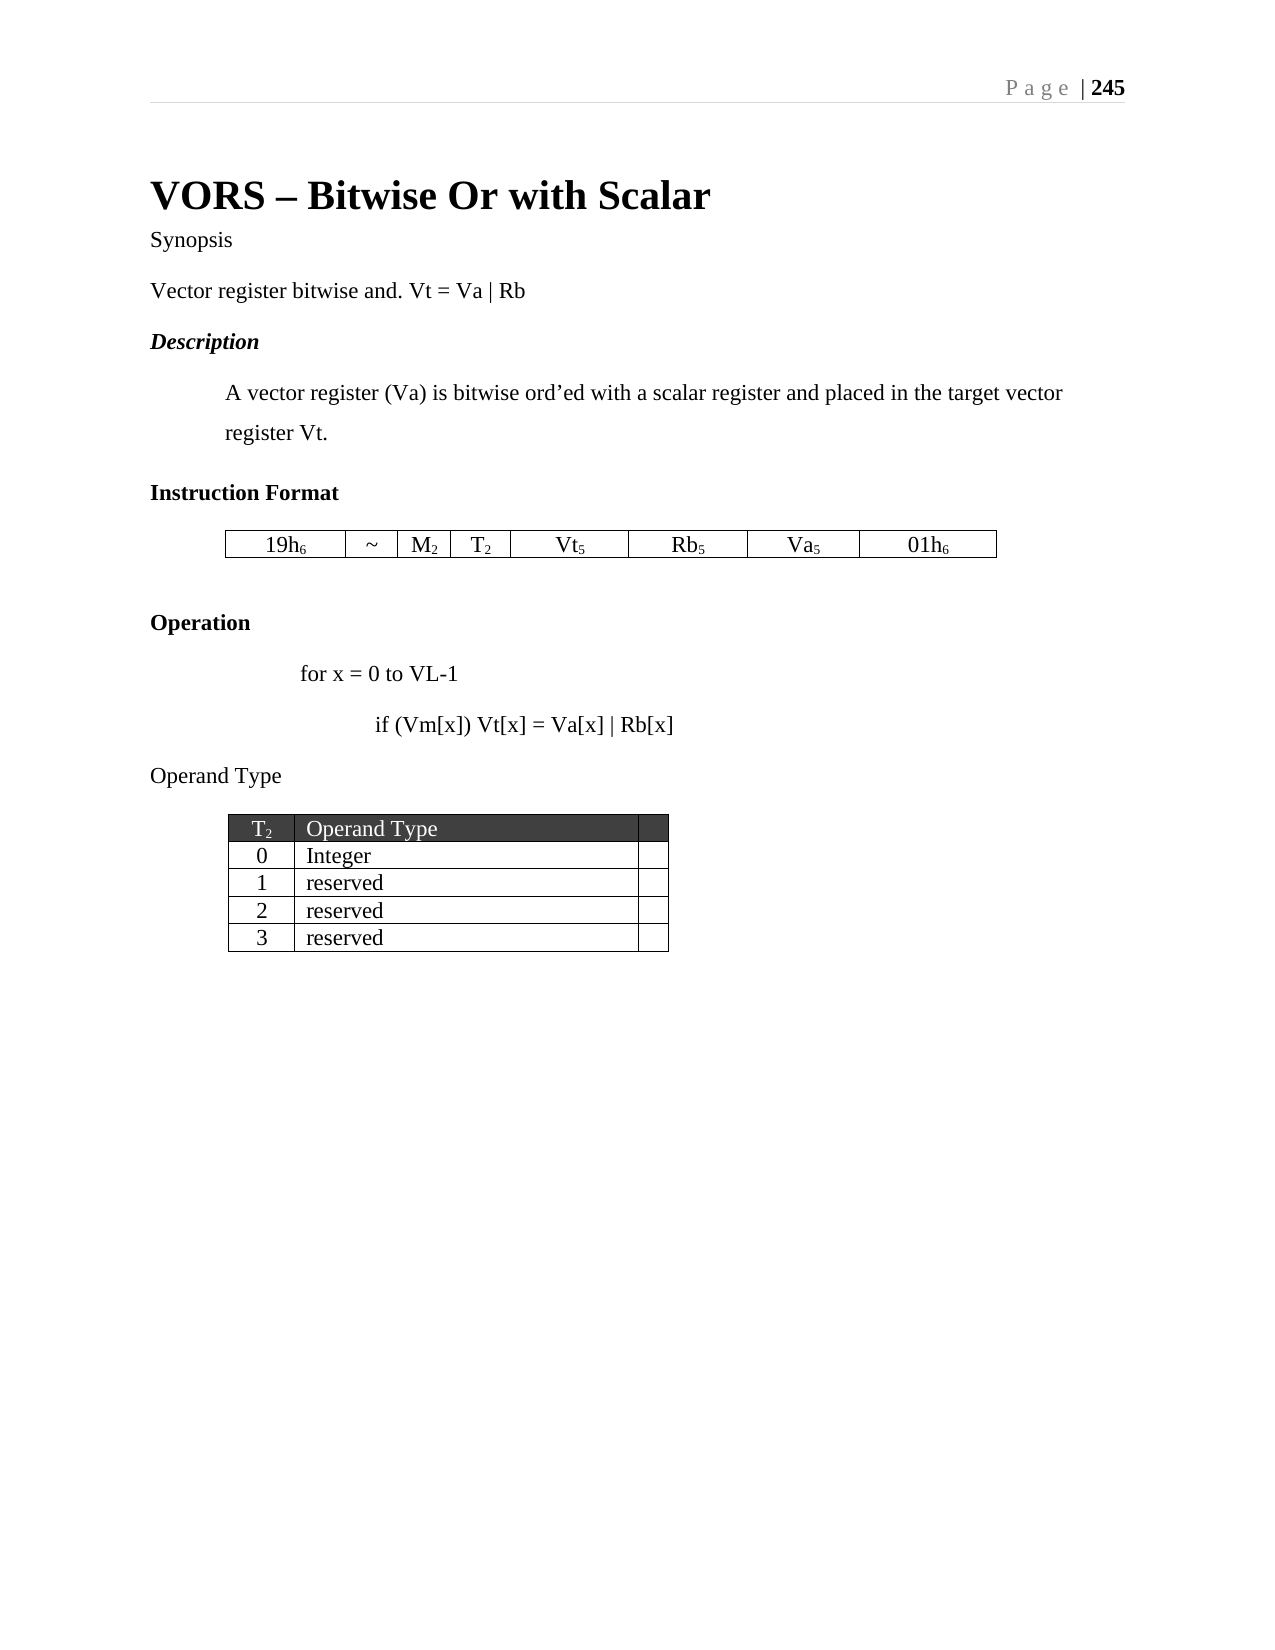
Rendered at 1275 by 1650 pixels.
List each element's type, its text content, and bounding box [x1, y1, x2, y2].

text Description [150, 328, 1125, 354]
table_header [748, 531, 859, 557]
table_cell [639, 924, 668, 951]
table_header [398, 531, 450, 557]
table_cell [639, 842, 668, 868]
text Operation [150, 609, 1125, 636]
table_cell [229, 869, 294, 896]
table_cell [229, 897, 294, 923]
text for x = 0 to VL-1 [225, 660, 1125, 687]
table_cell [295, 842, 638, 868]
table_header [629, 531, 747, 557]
text if (Vm[x]) Vt[x] = Va[x] | Rb[x] [300, 711, 1125, 738]
text Instruction Format [150, 479, 1125, 505]
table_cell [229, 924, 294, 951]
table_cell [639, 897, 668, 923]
text Operand Type [150, 762, 1125, 789]
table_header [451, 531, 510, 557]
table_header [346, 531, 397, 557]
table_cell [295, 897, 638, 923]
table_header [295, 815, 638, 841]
text A vector register (Va) is bitwise ord’ed with a scalar register and placed in the target vector register Vt. [225, 379, 1125, 445]
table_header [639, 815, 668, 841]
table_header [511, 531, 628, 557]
text Vector register bitwise and. Vt = Va | Rb [150, 277, 1125, 303]
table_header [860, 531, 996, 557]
text Synopsis [150, 226, 1125, 252]
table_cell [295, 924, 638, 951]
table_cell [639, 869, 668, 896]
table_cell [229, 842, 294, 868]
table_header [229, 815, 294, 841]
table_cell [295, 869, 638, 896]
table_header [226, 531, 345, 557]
subtitle VORS – Bitwise Or with Scalar [150, 171, 1125, 219]
